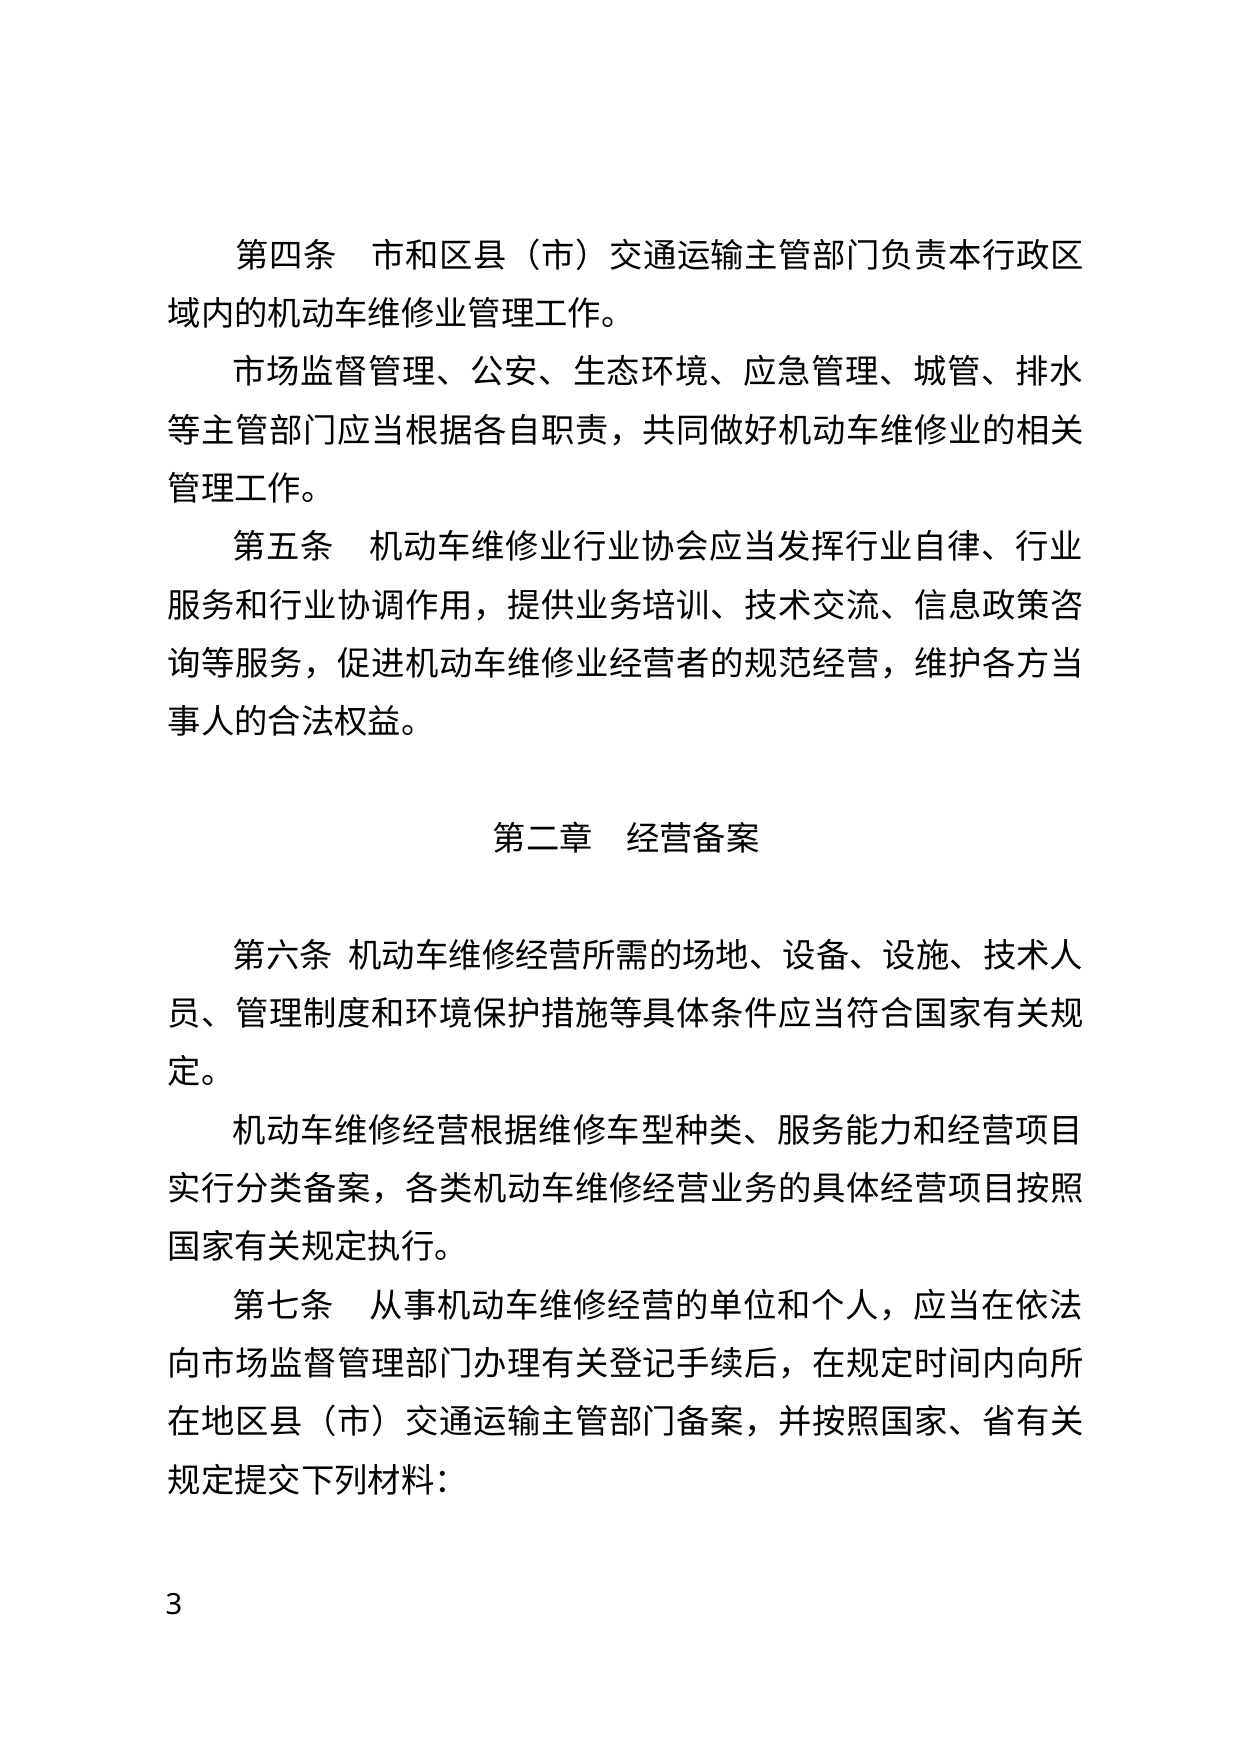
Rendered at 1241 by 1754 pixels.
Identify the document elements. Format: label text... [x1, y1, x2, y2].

text 机动车维修经营根据维修车型种类、服务能力和经营项目实行分类备案，各类机动车维修经营业务的具体经营项目按照国家有关规定执行。 [168, 1096, 1084, 1271]
text 第四条 市和区县（市）交通运输主管部门负责本行政区域内的机动车维修业管理工作。 [168, 221, 1084, 337]
text 第七条 从事机动车维修经营的单位和个人，应当在依法向市场监督管理部门办理有关登记手续后，在规定时间内向所在地区县（市）交通运输主管部门备案，并按照国家、省有关规定提交下列材料： [168, 1271, 1084, 1504]
text 第二章 经营备案 [168, 804, 1084, 862]
text 第五条 机动车维修业行业协会应当发挥行业自律、行业服务和行业协调作用，提供业务培训、技术交流、信息政策咨询等服务，促进机动车维修业经营者的规范经营，维护各方当事人的合法权益。 [168, 512, 1084, 746]
text 市场监督管理、公安、生态环境、应急管理、城管、排水等主管部门应当根据各自职责，共同做好机动车维修业的相关管理工作。 [168, 337, 1084, 512]
text 第六条 机动车维修经营所需的场地、设备、设施、技术人员、管理制度和环境保护措施等具体条件应当符合国家有关规定。 [168, 921, 1084, 1096]
